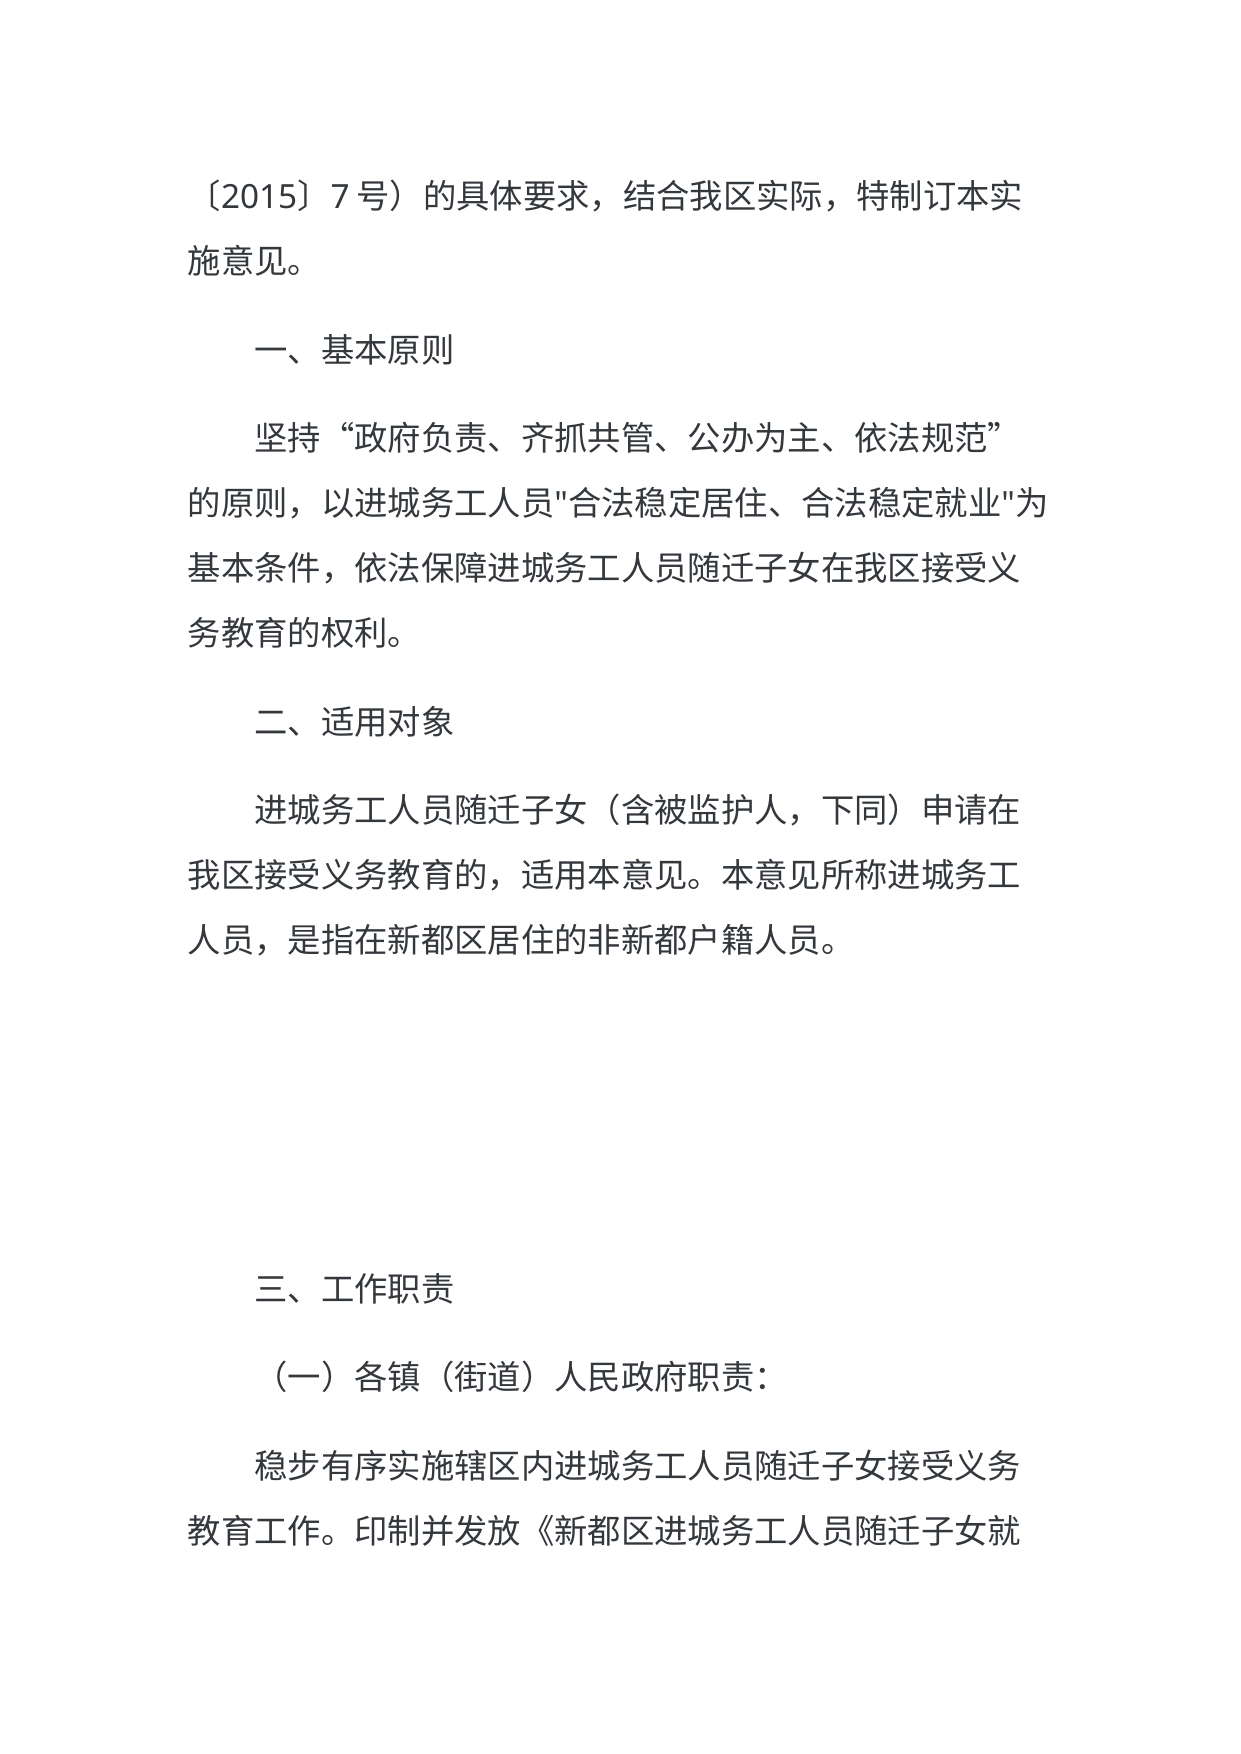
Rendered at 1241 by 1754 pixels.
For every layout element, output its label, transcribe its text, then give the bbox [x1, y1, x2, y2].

text 二、适用对象 [187, 687, 1053, 752]
text 坚持“政府负责、齐抓共管、公办为主、依法规范”的原则，以进城务工人员"合法稳定居住、合法稳定就业"为基本条件，依法保障进城务工人员随迁子女在我区接受义务教育的权利。 [187, 404, 1053, 664]
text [187, 162, 1053, 292]
text 一、基本原则 [187, 315, 1053, 380]
text 进城务工人员随迁子女（含被监护人，下同）申请在我区接受义务教育的，适用本意见。本意见所称进城务工人员，是指在新都区居住的非新都户籍人员。 [187, 776, 1053, 1231]
text （一）各镇（街道）人民政府职责： [187, 1343, 1053, 1408]
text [187, 1431, 1053, 1561]
text 三、工作职责 [187, 1254, 1053, 1319]
